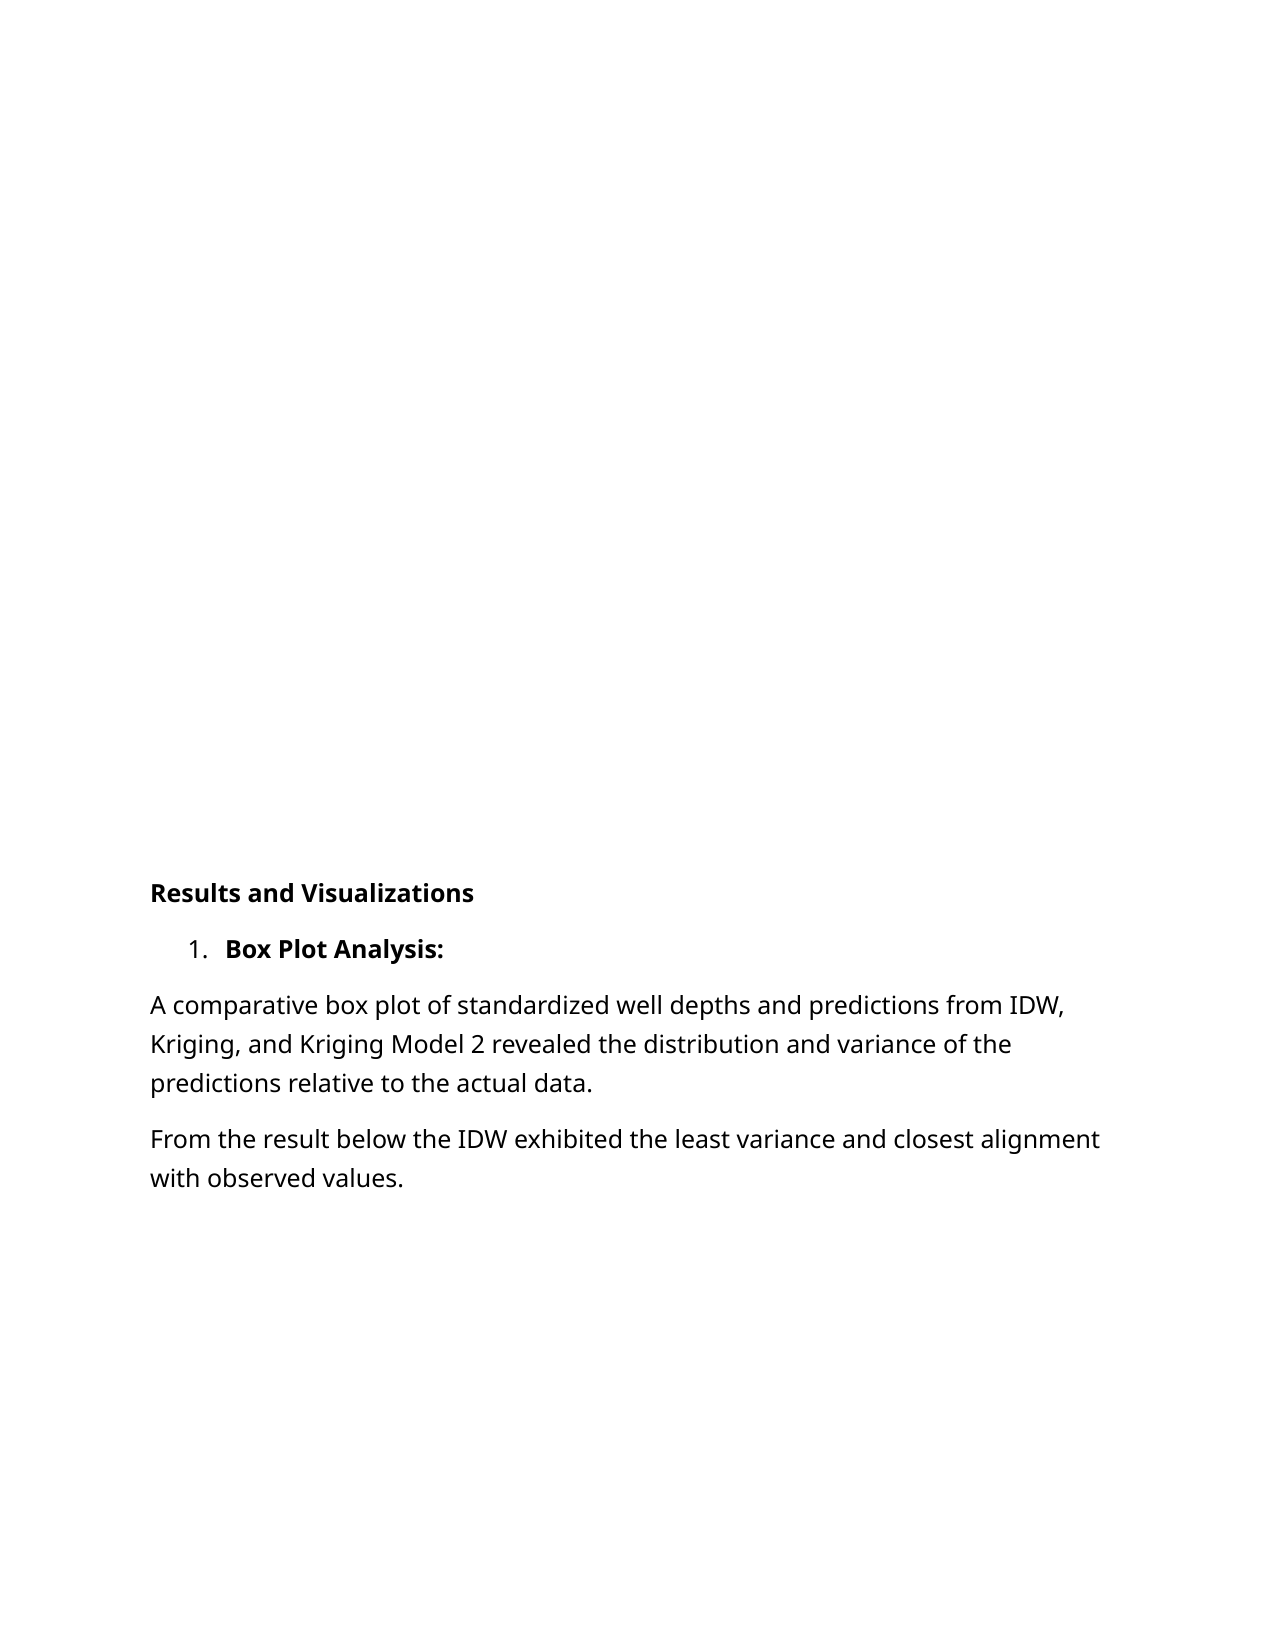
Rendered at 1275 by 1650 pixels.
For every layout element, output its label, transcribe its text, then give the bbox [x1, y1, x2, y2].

text From the result below the IDW exhibited the least variance and closest alignment with observed values. [150, 1122, 1125, 1195]
text Results and Visualizations [150, 876, 1125, 910]
list Box Plot Analysis: [187, 932, 1125, 966]
text A comparative box plot of standardized well depths and predictions from IDW, Kriging, and Kriging Model 2 revealed the distribution and variance of the predictions relative to the actual data. [150, 987, 1125, 1100]
